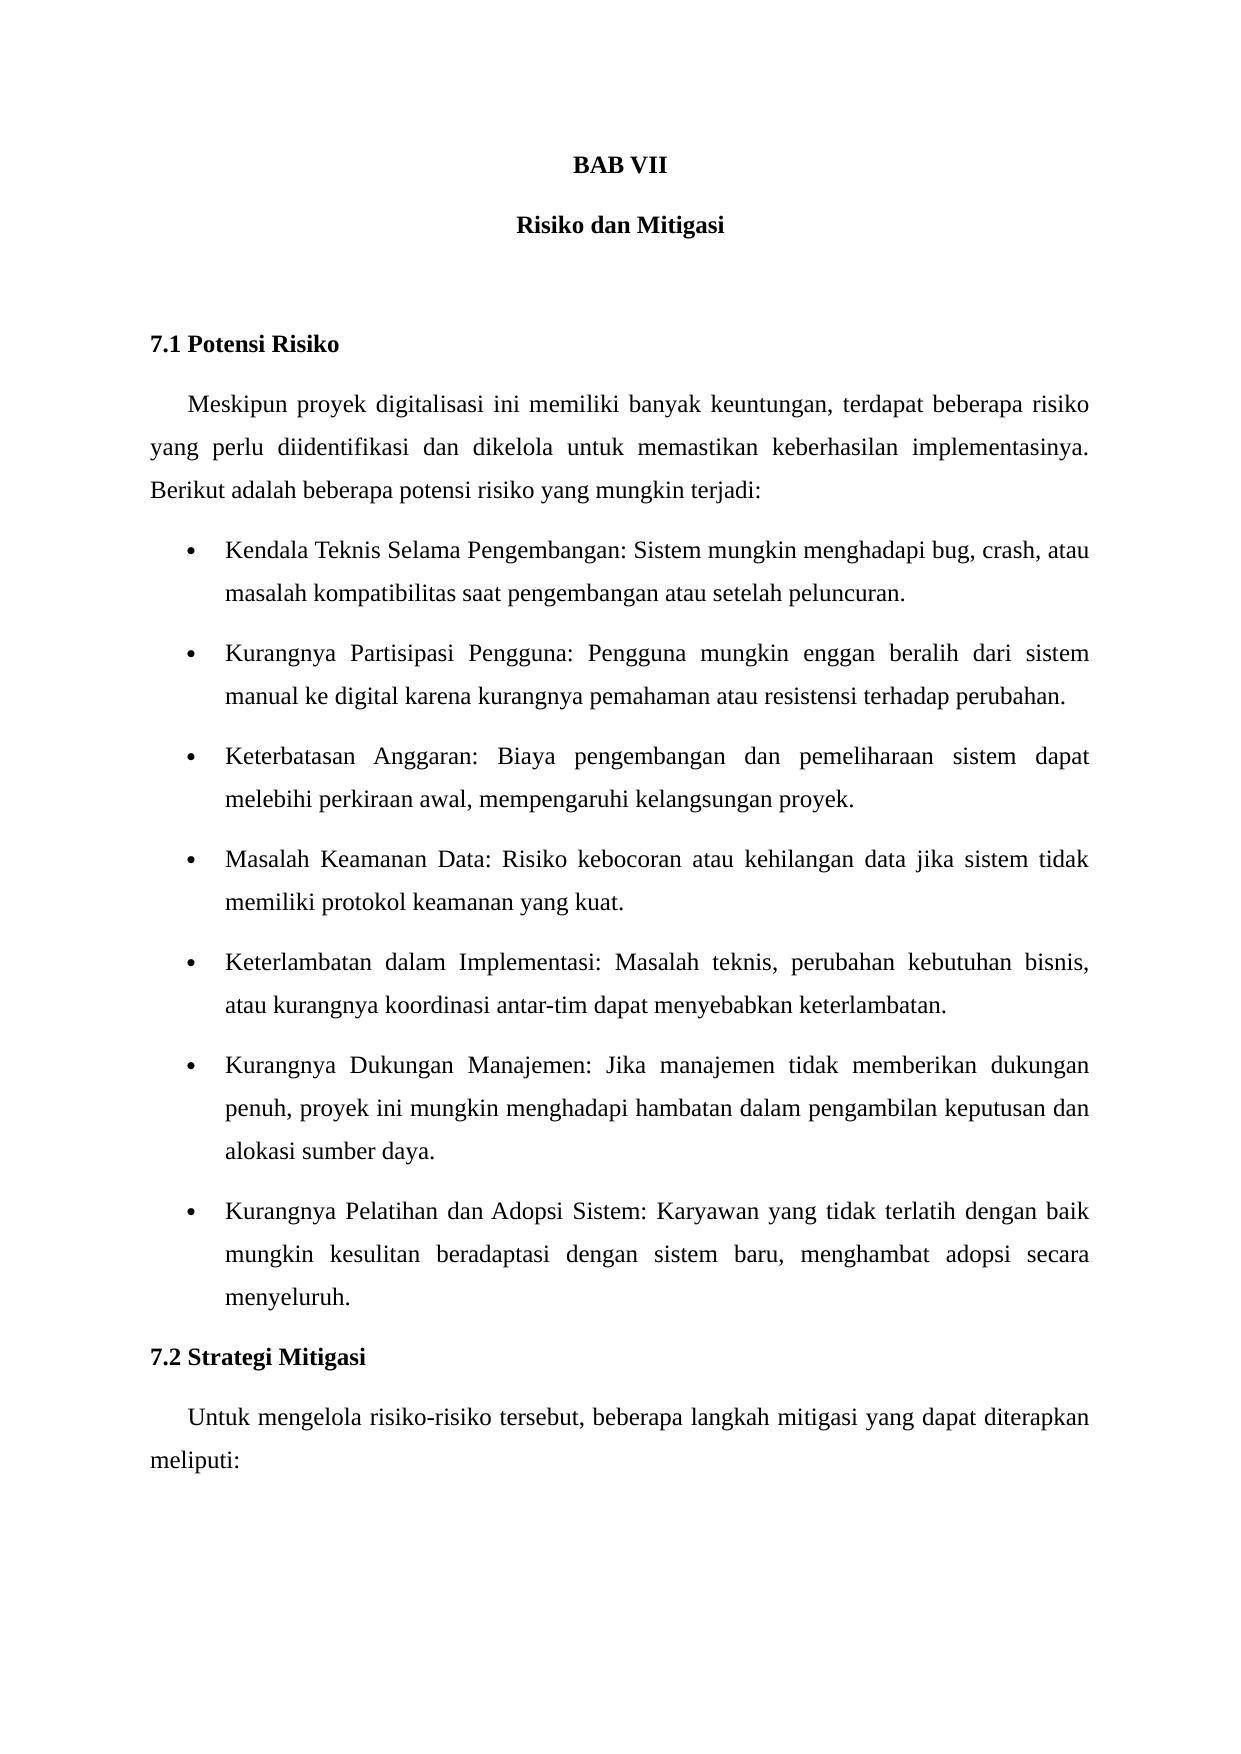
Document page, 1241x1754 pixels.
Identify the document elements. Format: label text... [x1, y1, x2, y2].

text Meskipun proyek digitalisasi ini memiliki banyak keuntungan, terdapat beberapa risiko yang perlu diidentifikasi dan dikelola untuk memastikan keberhasilan implementasinya. Berikut adalah beberapa potensi risiko yang mungkin terjadi: [150, 389, 1090, 504]
text BAB VII [150, 150, 1090, 179]
list Kurangnya Partisipasi Pengguna: Pengguna mungkin enggan beralih dari sistem manual ke digital karena kurangnya pemahaman atau resistensi terhadap perubahan. [187, 638, 1090, 710]
list Kurangnya Pelatihan dan Adopsi Sistem: Karyawan yang tidak terlatih dengan baik mungkin kesulitan beradaptasi dengan sistem baru, menghambat adopsi secara menyeluruh. [187, 1196, 1090, 1311]
list Keterlambatan dalam Implementasi: Masalah teknis, perubahan kebutuhan bisnis, atau kurangnya koordinasi antar-tim dapat menyebabkan keterlambatan. [187, 947, 1090, 1019]
text 7.2 Strategi Mitigasi [150, 1342, 1090, 1371]
list Masalah Keamanan Data: Risiko kebocoran atau kehilangan data jika sistem tidak memiliki protokol keamanan yang kuat. [187, 844, 1090, 916]
list Kendala Teknis Selama Pengembangan: Sistem mungkin menghadapi bug, crash, atau masalah kompatibilitas saat pengembangan atau setelah peluncuran. [187, 535, 1090, 607]
list Keterbatasan Anggaran: Biaya pengembangan dan pemeliharaan sistem dapat melebihi perkiraan awal, mempengaruhi kelangsungan proyek. [187, 741, 1090, 813]
text 7.1 Potensi Risiko [150, 329, 1090, 358]
text Risiko dan Mitigasi [150, 210, 1090, 238]
text Untuk mengelola risiko-risiko tersebut, beberapa langkah mitigasi yang dapat diterapkan meliputi: [150, 1402, 1090, 1473]
list Kurangnya Dukungan Manajemen: Jika manajemen tidak memberikan dukungan penuh, proyek ini mungkin menghadapi hambatan dalam pengambilan keputusan dan alokasi sumber daya. [187, 1050, 1090, 1165]
